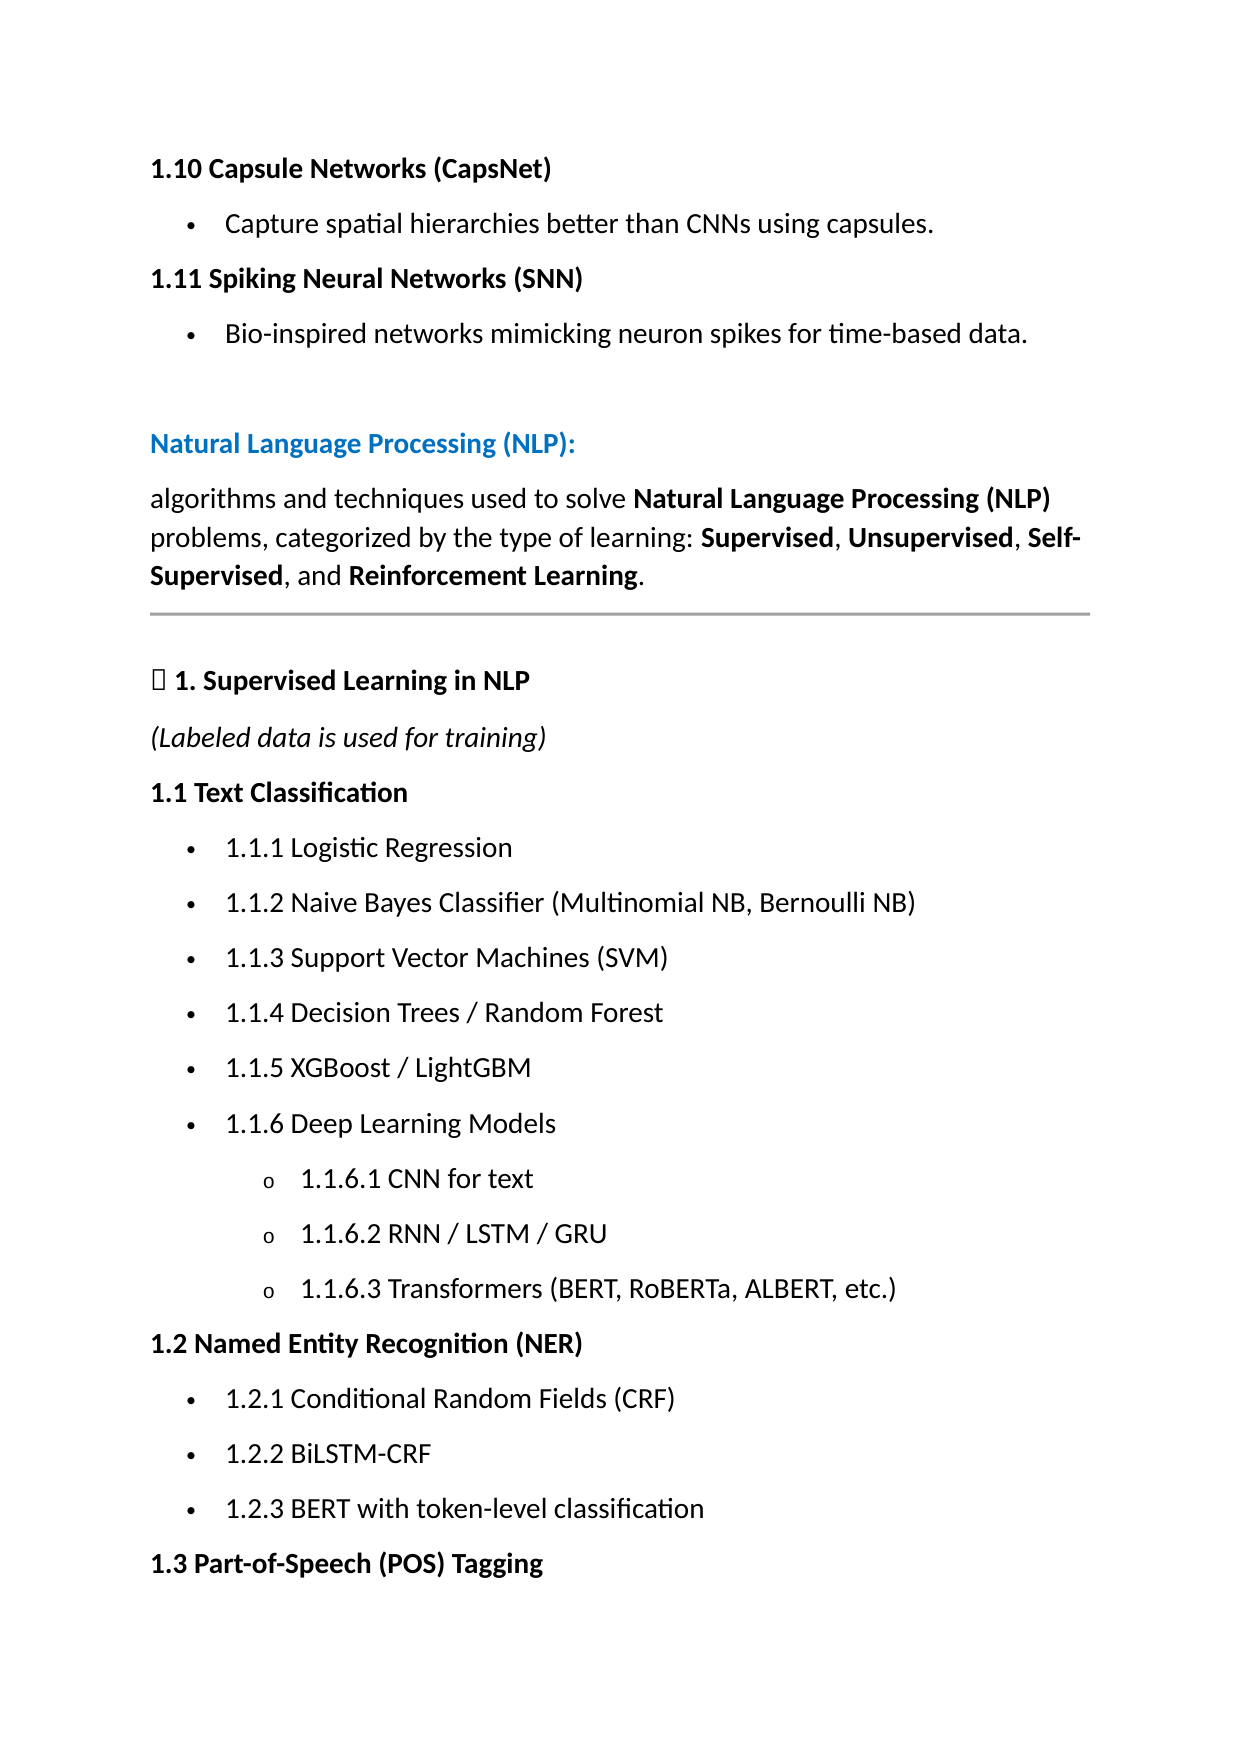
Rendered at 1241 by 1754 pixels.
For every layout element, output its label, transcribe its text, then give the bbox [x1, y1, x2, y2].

list 1.2.1 Conditional Random Fields (CRF) [187, 1380, 1090, 1416]
list 1.1.4 Decision Trees / Random Forest [187, 994, 1090, 1030]
text 1.2 Named Entity Recognition (NER) [150, 1325, 1090, 1361]
list 1.1.2 Naive Bayes Classifier (Multinomial NB, Bernoulli NB) [187, 884, 1090, 920]
list 1.1.5 XGBoost / LightGBM [187, 1049, 1090, 1085]
list Capture spatial hierarchies better than CNNs using capsules. [187, 205, 1090, 241]
text Natural Language Processing (NLP): [150, 426, 1090, 461]
list 1.1.6 Deep Learning Models [187, 1105, 1090, 1140]
list Bio-inspired networks mimicking neuron spikes for time-based data. [187, 315, 1090, 351]
list 1.1.6.1 CNN for text [262, 1160, 1090, 1195]
text 🔹 1. Supervised Learning in NLP [150, 659, 1090, 699]
list 1.1.6.3 Transformers (BERT, RoBERTa, ALBERT, etc.) [262, 1270, 1090, 1306]
list 1.2.2 BiLSTM-CRF [187, 1435, 1090, 1471]
text algorithms and techniques used to solve Natural Language Processing (NLP) problems, categorized by the type of learning: Supervised, Unsupervised, Self-Supervised, and Reinforcement Learning. [150, 481, 1090, 593]
text 1.3 Part-of-Speech (POS) Tagging [150, 1546, 1090, 1581]
text 1.1 Text Classification [150, 774, 1090, 810]
list 1.1.3 Support Vector Machines (SVM) [187, 939, 1090, 975]
list 1.2.3 BERT with token-level classification [187, 1490, 1090, 1526]
list 1.1.1 Logistic Regression [187, 829, 1090, 865]
text 1.11 Spiking Neural Networks (SNN) [150, 260, 1090, 296]
list 1.1.6.2 RNN / LSTM / GRU [262, 1215, 1090, 1251]
text 1.10 Capsule Networks (CapsNet) [150, 150, 1090, 186]
text (Labeled data is used for training) [150, 719, 1090, 754]
